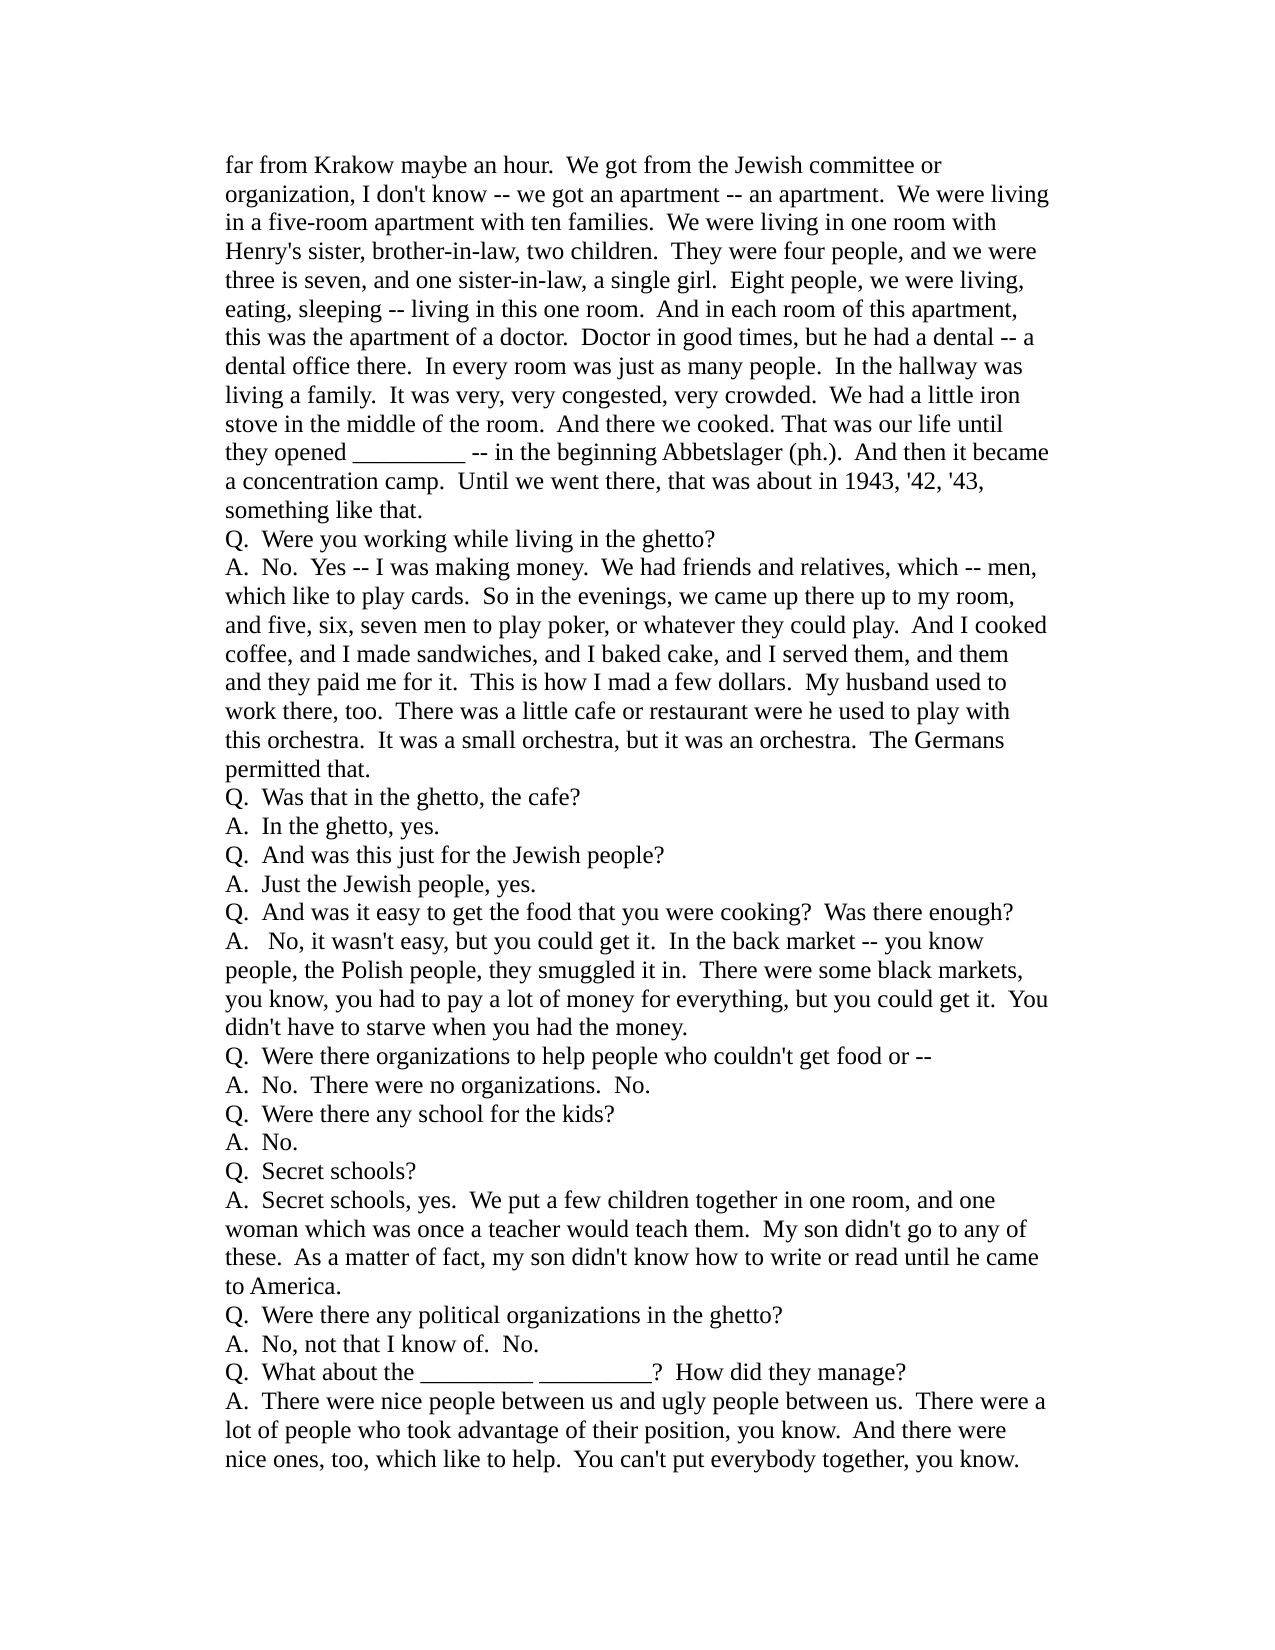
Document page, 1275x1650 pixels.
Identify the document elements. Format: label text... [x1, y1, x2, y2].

text A. No. There were no organizations. No. [225, 1099, 1050, 1127]
text Q. Secret schools? [225, 1185, 1050, 1214]
text Q. Were there any political organizations in the ghetto? [225, 1329, 1050, 1357]
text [225, 1415, 1050, 1472]
text A. No. Yes -- I was making money. We had friends and relatives, which -- men, which like to play cards. So in the evenings, we came up there up to my room, and five, six, seven men to play poker, or whatever they could play. And I cooked coffee, and I made sandwiches, and I baked cake, and I served them, and them and they paid me for it. This is how I mad a few dollars. My husband used to work there, too. There was a little cafe or restaurant were he used to play with this orchestra. It was a small orchestra, but it was an orchestra. The Germans permitted that. [225, 581, 1050, 811]
text A. Just the Jewish people, yes. [225, 897, 1050, 926]
text Q. Were you working while living in the ghetto? [225, 552, 1050, 581]
text Q. And was this just for the Jewish people? [225, 869, 1050, 897]
text Q. And was it easy to get the food that you were cooking? Was there enough? [225, 926, 1050, 955]
text A. No, it wasn't easy, but you could get it. In the back market -- you know people, the Polish people, they smuggled it in. There were some black markets, you know, you had to pay a lot of money for everything, but you could get it. You didn't have to starve when you had the money. [225, 955, 1050, 1070]
text A. Secret schools, yes. We put a few children together in one room, and one woman which was once a teacher would teach them. My son didn't go to any of these. As a matter of fact, my son didn't know how to write or read until he came to America. [225, 1214, 1050, 1329]
text A. No, not that I know of. No. [225, 1357, 1050, 1386]
text A. In the ghetto, yes. [225, 840, 1050, 869]
text Q. Were there organizations to help people who couldn't get food or -- [225, 1070, 1050, 1099]
text Q. Were there any school for the kids? [225, 1127, 1050, 1156]
text Q. What about the _________ _________? How did they manage? [225, 1386, 1050, 1415]
text A. No. [225, 1156, 1050, 1185]
text Q. Was that in the ghetto, the cafe? [225, 811, 1050, 840]
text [225, 150, 1050, 524]
text something like that. [225, 524, 1050, 552]
